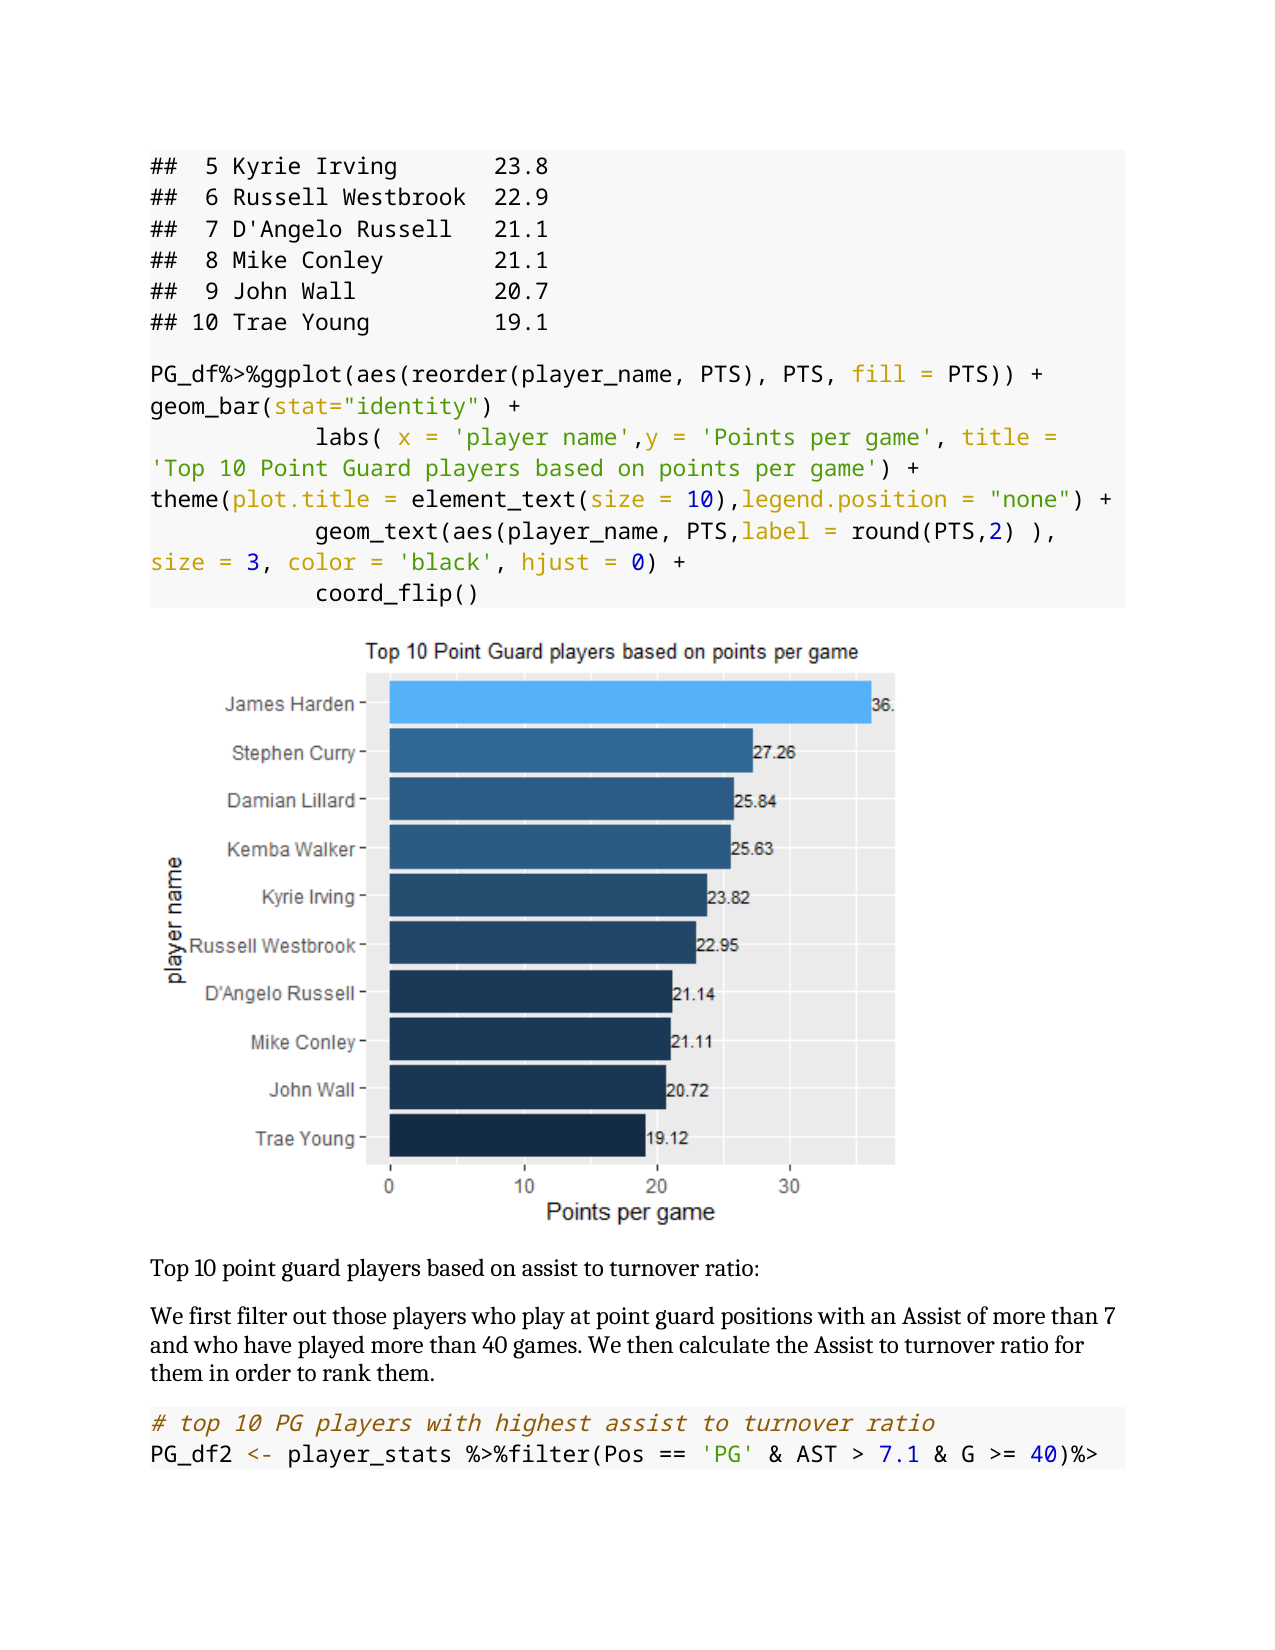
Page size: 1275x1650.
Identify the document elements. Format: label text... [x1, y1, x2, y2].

text We first filter out those players who play at point guard positions with an Assist of more than 7 and who have played more than 40 games. We then calculate the Assist to turnover ratio for them in order to rank them. [150, 1302, 1125, 1388]
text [150, 150, 1125, 337]
picture [150, 629, 908, 1236]
text Top 10 point guard players based on assist to turnover ratio: [150, 1254, 1125, 1283]
text PG_df%>%ggplot(aes(reorder(player_name, PTS), PTS, fill = PTS)) + geom_bar(stat="identity") + labs( x = 'player name',y = 'Points per game', title = 'Top 10 Point Guard players based on points per game') + theme(plot.title = element_text(size = 10),legend.position = "none") + geom_text(aes(player_name, PTS,label = round(PTS,2) ), size = 3, color = 'black', hjust = 0) + coord_flip() [150, 358, 1125, 608]
